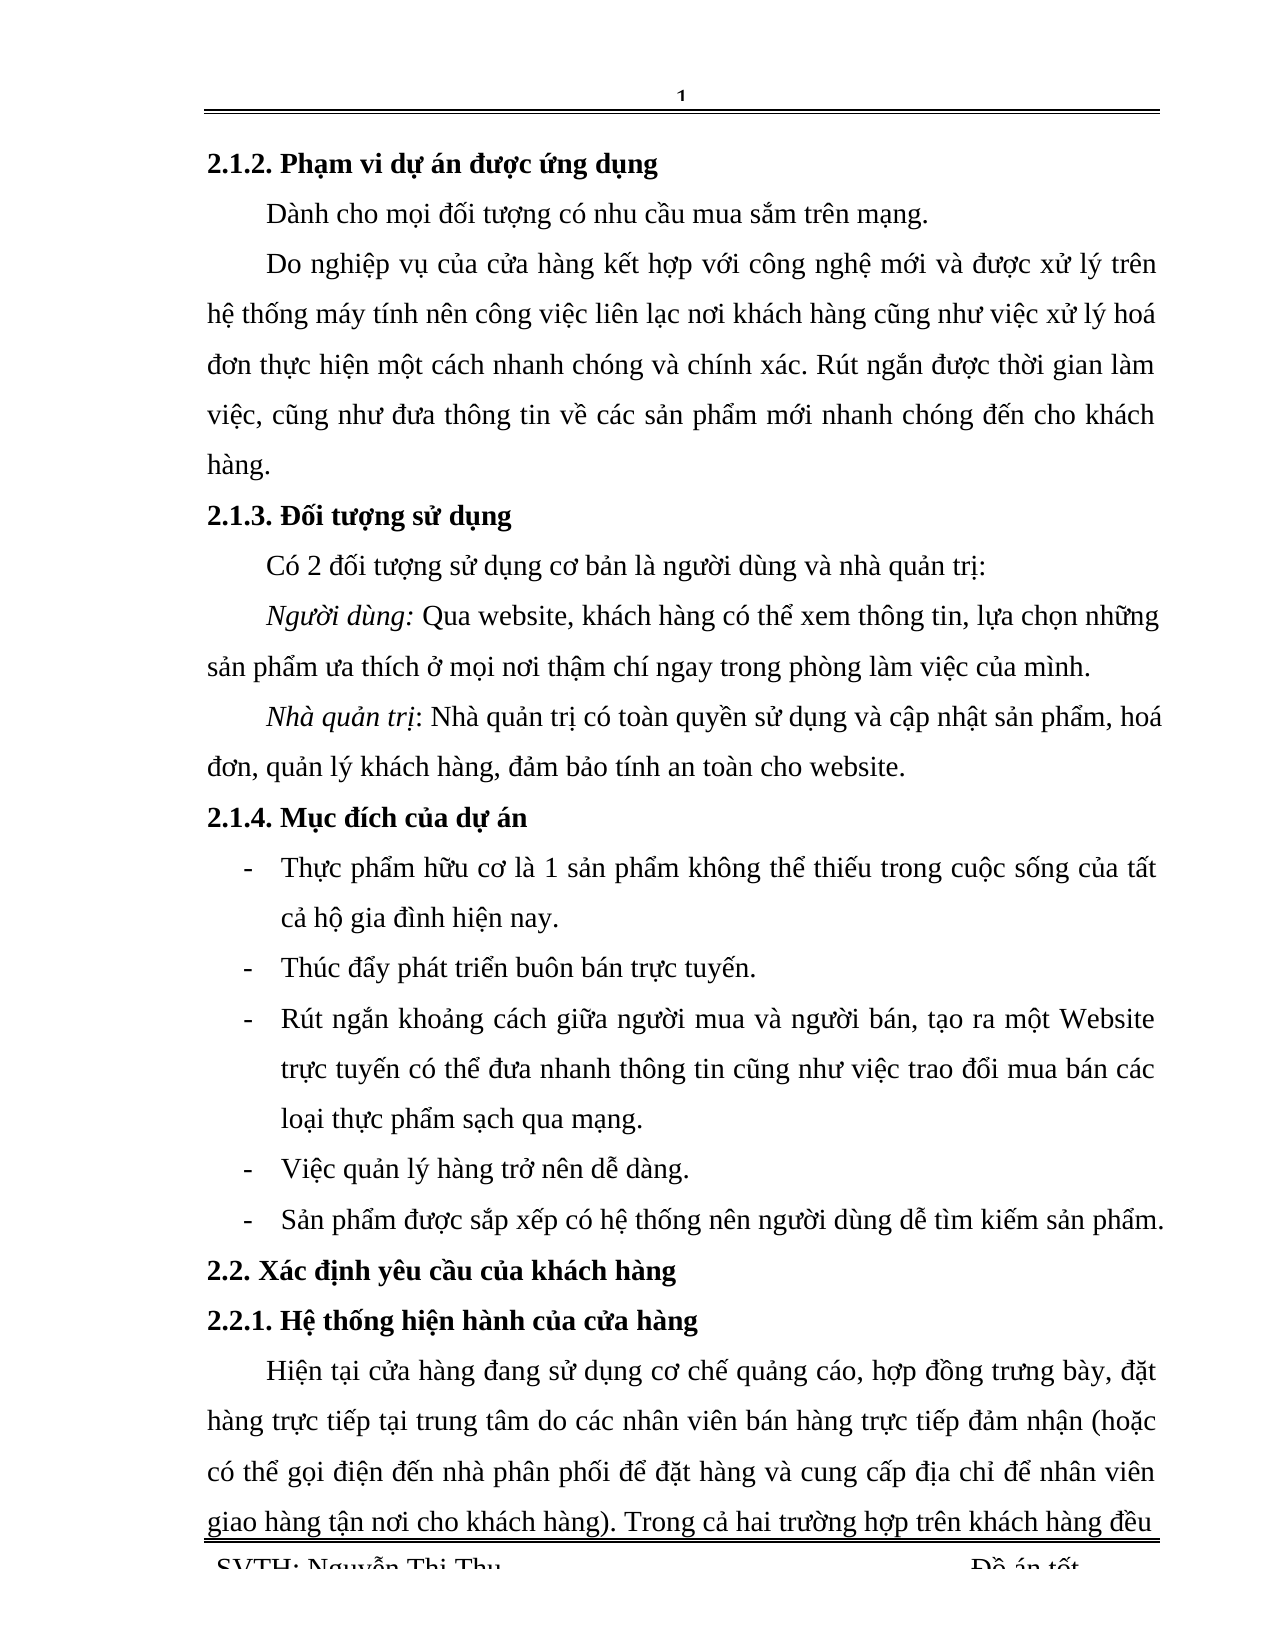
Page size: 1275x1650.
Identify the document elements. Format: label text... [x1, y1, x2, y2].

text Do nghiệp vụ của cửa hàng kết hợp với công nghệ mới và được xử lý trên hệ thống máy tính nên công việc liên lạc nơi khách hàng cũng như việc xử lý hoá đơn thực hiện một cách nhanh chóng và chính xác. Rút ngắn được thời gian làm việc, cũng như đưa thông tin về các sản phẩm mới nhanh chóng đến cho khách hàng. [207, 246, 1157, 481]
text Dành cho mọi đối tượng có nhu cầu mua sắm trên mạng. [266, 196, 1275, 229]
subtitle Phạm vi dự án được ứng dụng [207, 146, 1275, 180]
list Hệ thống hiện hành của cửa hàng [207, 1303, 1275, 1337]
subtitle Đối tượng sử dụng [207, 498, 1275, 532]
list Rút ngắn khoảng cách giữa người mua và người bán, tạo ra một Website trực tuyến có thể đưa nhanh thông tin cũng như việc trao đổi mua bán các loại thực phẩm sạch qua mạng. [243, 1001, 1156, 1135]
text Nhà quản trị: Nhà quản trị có toàn quyền sử dụng và cập nhật sản phẩm, hoá đơn, quản lý khách hàng, đảm bảo tính an toàn cho website. [207, 699, 1164, 783]
subtitle Mục đích của dự án [207, 800, 1275, 834]
list Việc quản lý hàng trở nên dễ dàng. [243, 1152, 1275, 1185]
list Thúc đẩy phát triển buôn bán trực tuyến. [243, 951, 1275, 984]
text Người dùng: Qua website, khách hàng có thể xem thông tin, lựa chọn những sản phẩm ưa thích ở mọi nơi thậm chí ngay trong phòng làm việc của mình. [207, 598, 1164, 682]
list Thực phẩm hữu cơ là 1 sản phẩm không thể thiếu trong cuộc sống của tất cả hộ gia đình hiện nay. [243, 850, 1157, 934]
text Hiện tại cửa hàng đang sử dụng cơ chế quảng cáo, hợp đồng trưng bày, đặt hàng trực tiếp tại trung tâm do các nhân viên bán hàng trực tiếp đảm nhận (hoặc có thể gọi điện đến nhà phân phối để đặt hàng và cung cấp địa chỉ để nhân viên giao hàng tận nơi cho khách hàng). Trong cả hai trường hợp trên khách hàng đều [207, 1353, 1157, 1538]
text Có 2 đối tượng sử dụng cơ bản là người dùng và nhà quản trị: [266, 548, 1275, 582]
subtitle Xác định yêu cầu của khách hàng [207, 1253, 1275, 1287]
list Sản phẩm được sắp xếp có hệ thống nên người dùng dễ tìm kiếm sản phẩm. [243, 1202, 1275, 1236]
